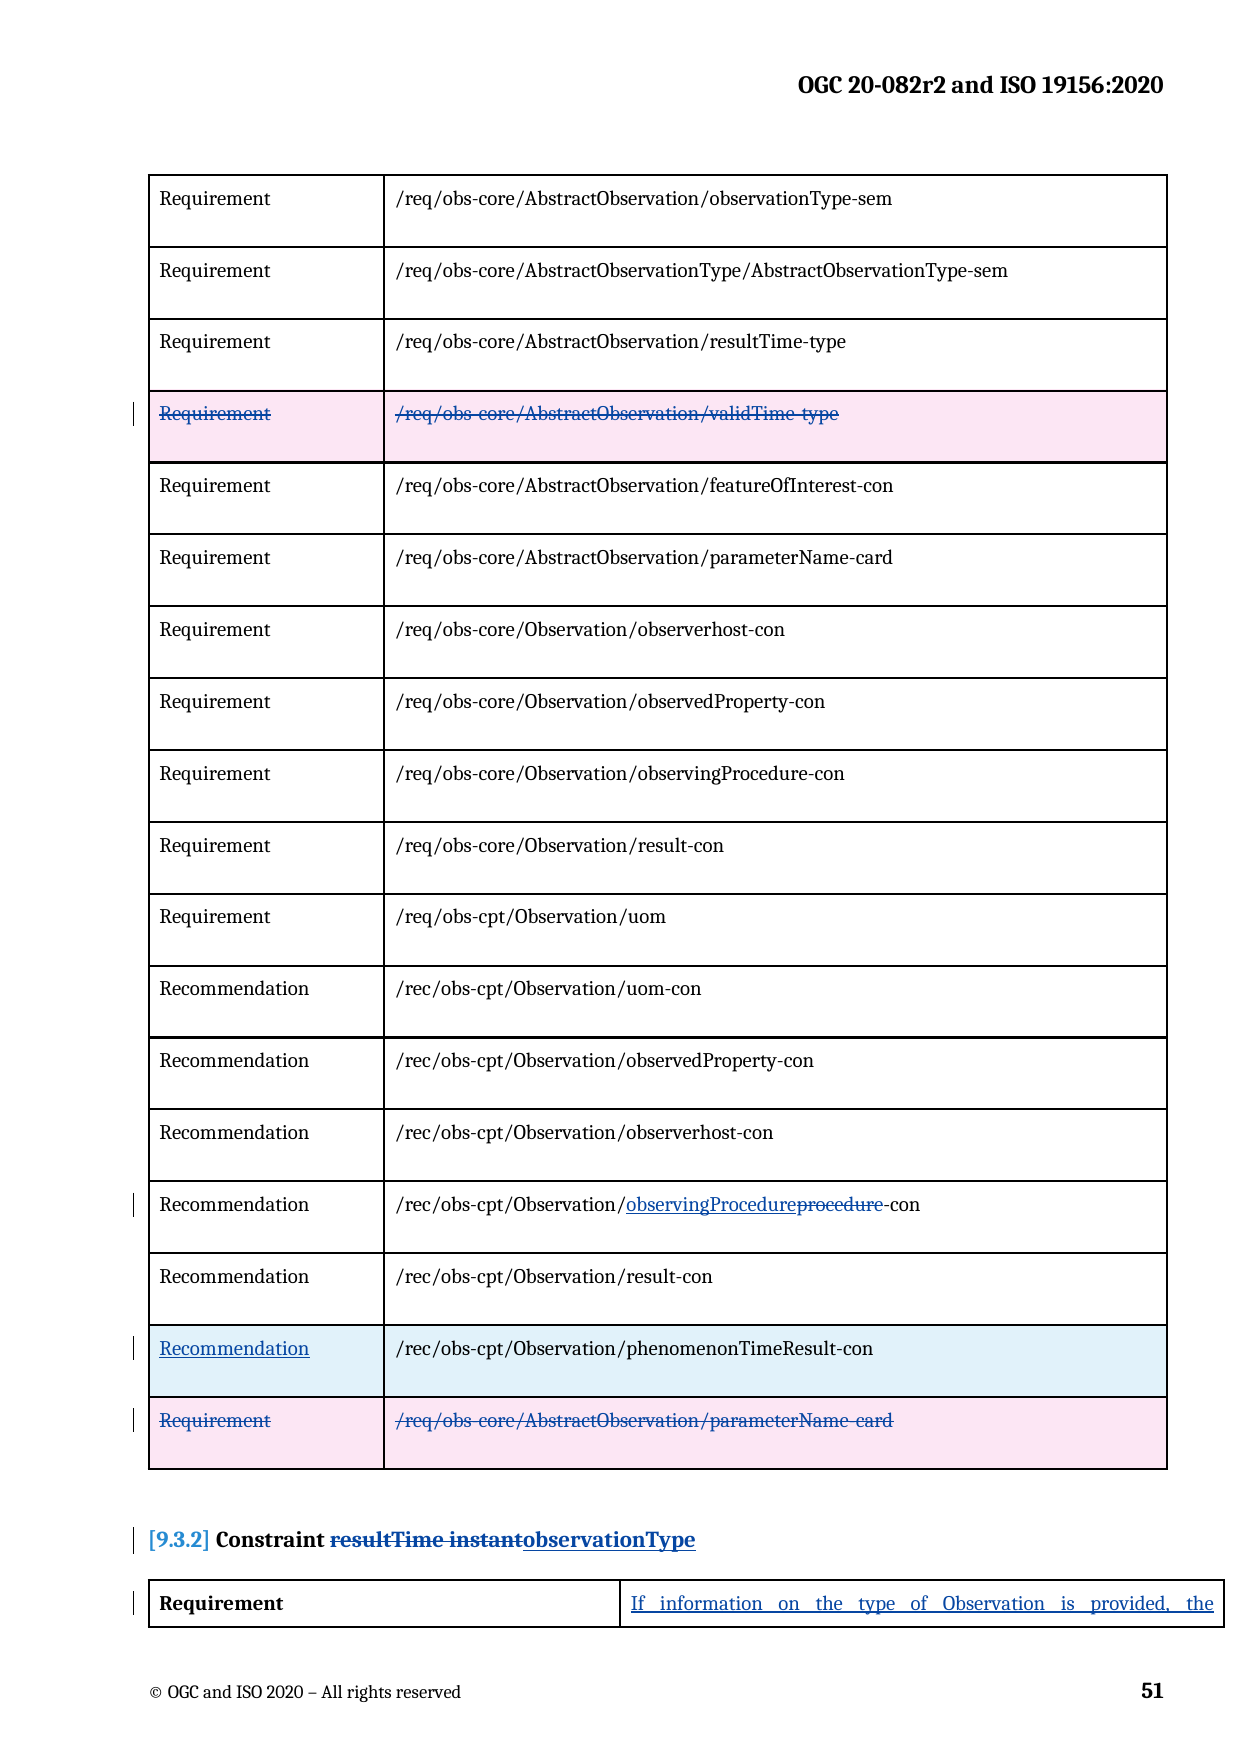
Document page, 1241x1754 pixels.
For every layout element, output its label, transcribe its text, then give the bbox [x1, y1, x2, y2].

table_cell /rec/obs-cpt/Observation/observerhost-con [385, 1110, 1166, 1180]
table_cell /req/obs-core/AbstractObservation/parameterName-card [385, 535, 1166, 605]
table_cell Requirement [150, 895, 383, 964]
table_cell /req/obs-core/AbstractObservation/observationType-sem [385, 176, 1166, 246]
table_cell /rec/obs-cpt/Observation/uom-con [385, 967, 1166, 1036]
table_cell Recommendation [150, 1039, 383, 1108]
table_cell Recommendation [150, 1254, 383, 1324]
table_cell Requirement [150, 176, 383, 246]
table_cell Requirement [150, 823, 383, 893]
table_cell /req/obs-core/Observation/result-con [385, 823, 1166, 893]
table_cell Recommendation [150, 967, 383, 1036]
table_cell /req/obs-core/Observation/observerhost-con [385, 607, 1166, 677]
table_cell Requirement [150, 535, 383, 605]
table_cell Requirement [150, 607, 383, 677]
table_cell Requirement [150, 248, 383, 318]
table_cell Recommendation [150, 1110, 383, 1180]
table_cell Requirement [150, 679, 383, 749]
table_header Requirement /req/obs-core/AbstractObservation/- [150, 1581, 619, 1626]
table_cell /req/obs-core/Observation/observedProperty-con [385, 679, 1166, 749]
table_header [621, 1581, 1223, 1626]
table_cell Recommendation [150, 1182, 383, 1252]
table_cell /req/obs-core/AbstractObservation/featureOfInterest-con [385, 464, 1166, 533]
table_cell /req/obs-core/AbstractObservation/resultTime-type [385, 320, 1166, 389]
table_cell /req/obs-core/Observation/observingProcedure-con [385, 751, 1166, 821]
table_cell Requirement [150, 464, 383, 533]
table_cell /rec/obs-cpt/Observation/observedProperty-con [385, 1039, 1166, 1108]
table_cell Requirement [150, 751, 383, 821]
table_cell /req/obs-cpt/Observation/uom [385, 895, 1166, 964]
table_cell /rec/obs-cpt/Observation/result-con [385, 1254, 1166, 1324]
table_cell /req/obs-core/AbstractObservationType/AbstractObservationType-sem [385, 248, 1166, 318]
table_cell Requirement [150, 320, 383, 389]
table_cell /rec/obs-cpt/Observation/-con [385, 1182, 1166, 1252]
subtitle Constraint [148, 1527, 1163, 1554]
